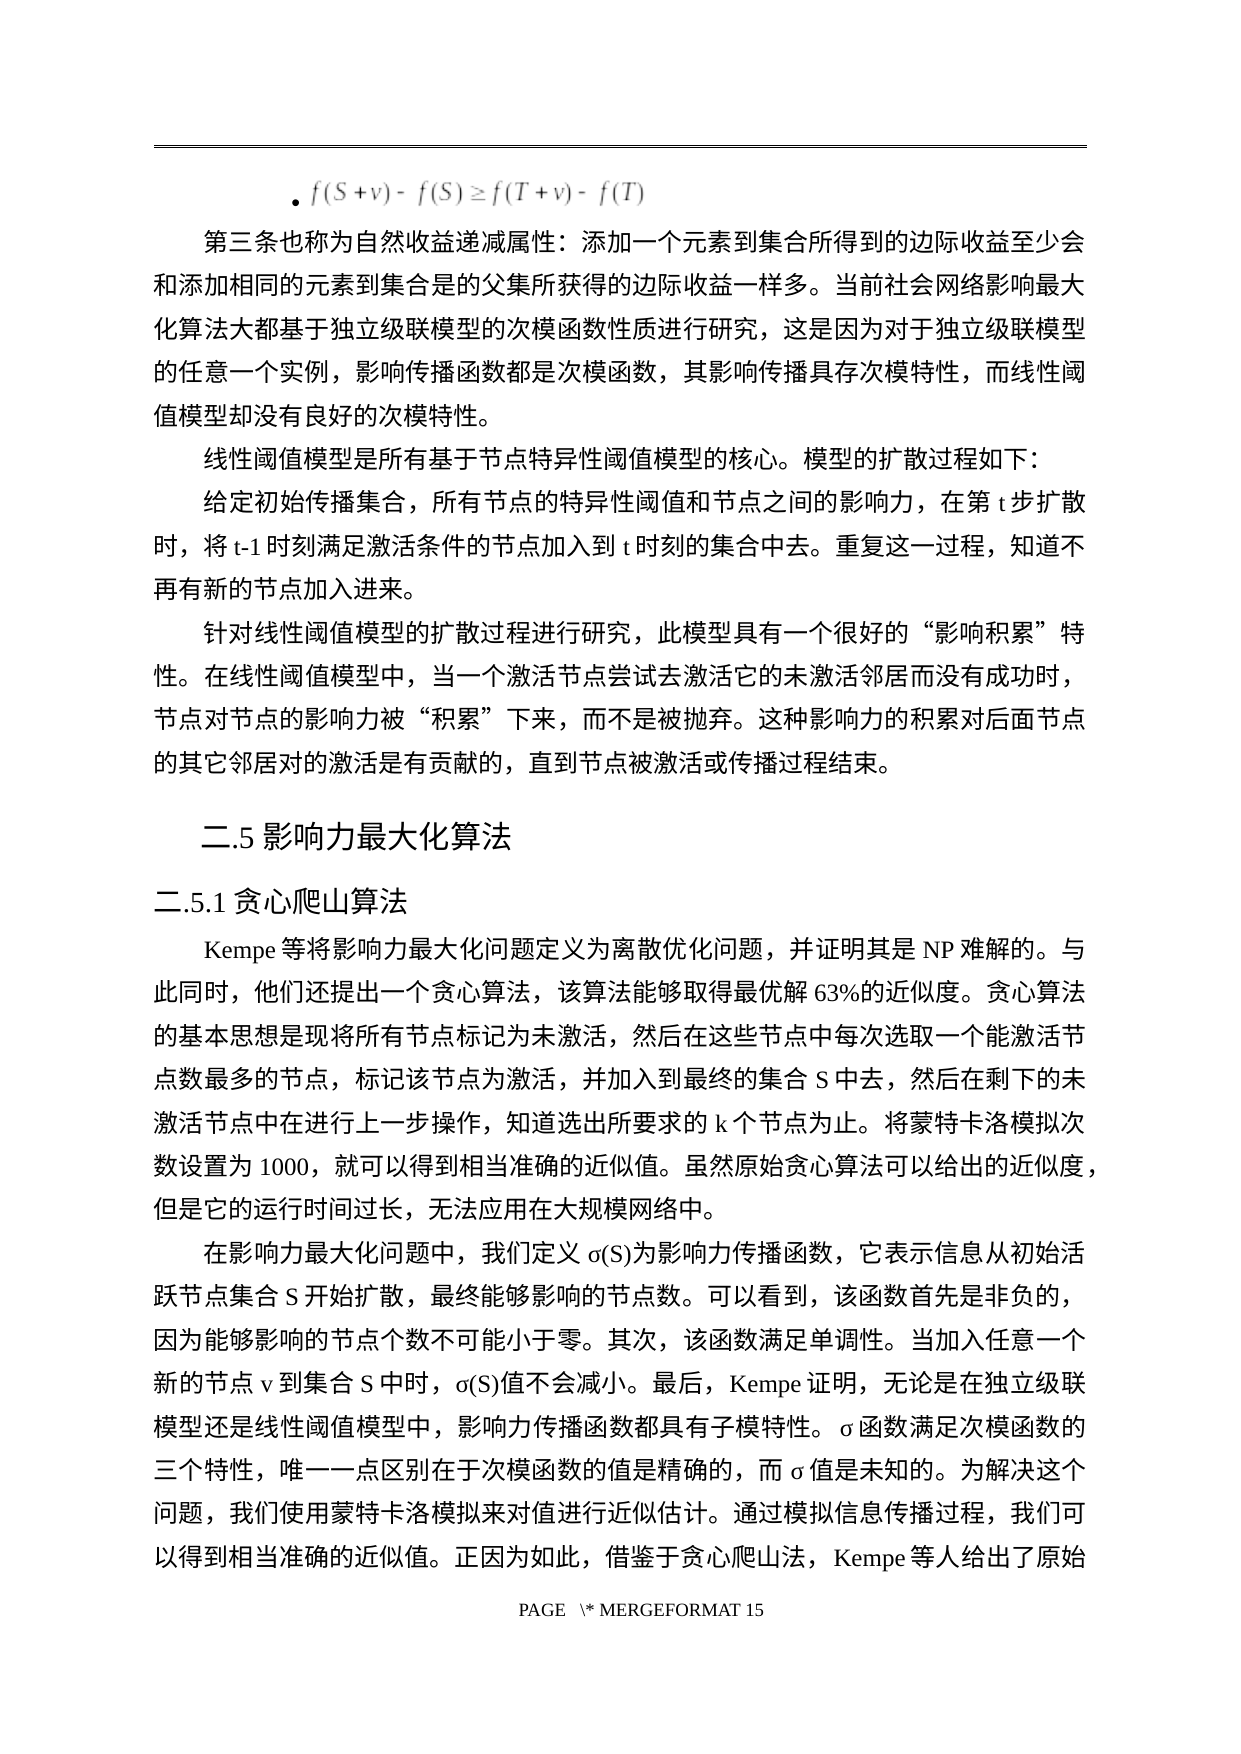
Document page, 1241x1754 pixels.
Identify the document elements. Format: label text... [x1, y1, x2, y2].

text 线性阈值模型是所有基于节点特异性阈值模型的核心。模型的扩散过程如下： [153, 439, 1087, 476]
text 给定初始传播集合，所有节点的特异性阈值和节点之间的影响力，在第t步扩散时，将t-1时刻满足激活条件的节点加入到t时刻的集合中去。重复这一过程，知道不再有新的节点加入进来。 [153, 483, 1087, 606]
subtitle 贪心爬山算法 [153, 878, 1087, 921]
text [153, 1233, 1087, 1574]
subtitle 影响力最大化算法 [200, 812, 1087, 857]
text 第三条也称为自然收益递减属性：添加一个元素到集合所得到的边际收益至少会和添加相同的元素到集合是的父集所获得的边际收益一样多。当前社会网络影响最大化算法大都基于独立级联模型的次模函数性质进行研究，这是因为对于独立级联模型的任意一个实例，影响传播函数都是次模函数，其影响传播具存次模特性，而线性阈值模型却没有良好的次模特性。 [153, 222, 1087, 432]
text 针对线性阈值模型的扩散过程进行研究，此模型具有一个很好的“影响积累”特性。在线性阈值模型中，当一个激活节点尝试去激活它的未激活邻居而没有成功时，节点对节点的影响力被“积累”下来，而不是被抛弃。这种影响力的积累对后面节点的其它邻居对的激活是有贡献的，直到节点被激活或传播过程结束。 [153, 613, 1087, 780]
text Kempe等将影响力最大化问题定义为离散优化问题，并证明其是NP难解的。与此同时，他们还提出一个贪心算法，该算法能够取得最优解63%的近似度。贪心算法的基本思想是现将所有节点标记为未激活，然后在这些节点中每次选取一个能激活节点数最多的节点，标记该节点为激活，并加入到最终的集合S中去，然后在剩下的未激活节点中在进行上一步操作，知道选出所要求的k个节点为止。将蒙特卡洛模拟次数设置为1000，就可以得到相当准确的近似值。虽然原始贪心算法可以给出的近似度，但是它的运行时间过长，无法应用在大规模网络中。 [153, 929, 1087, 1226]
